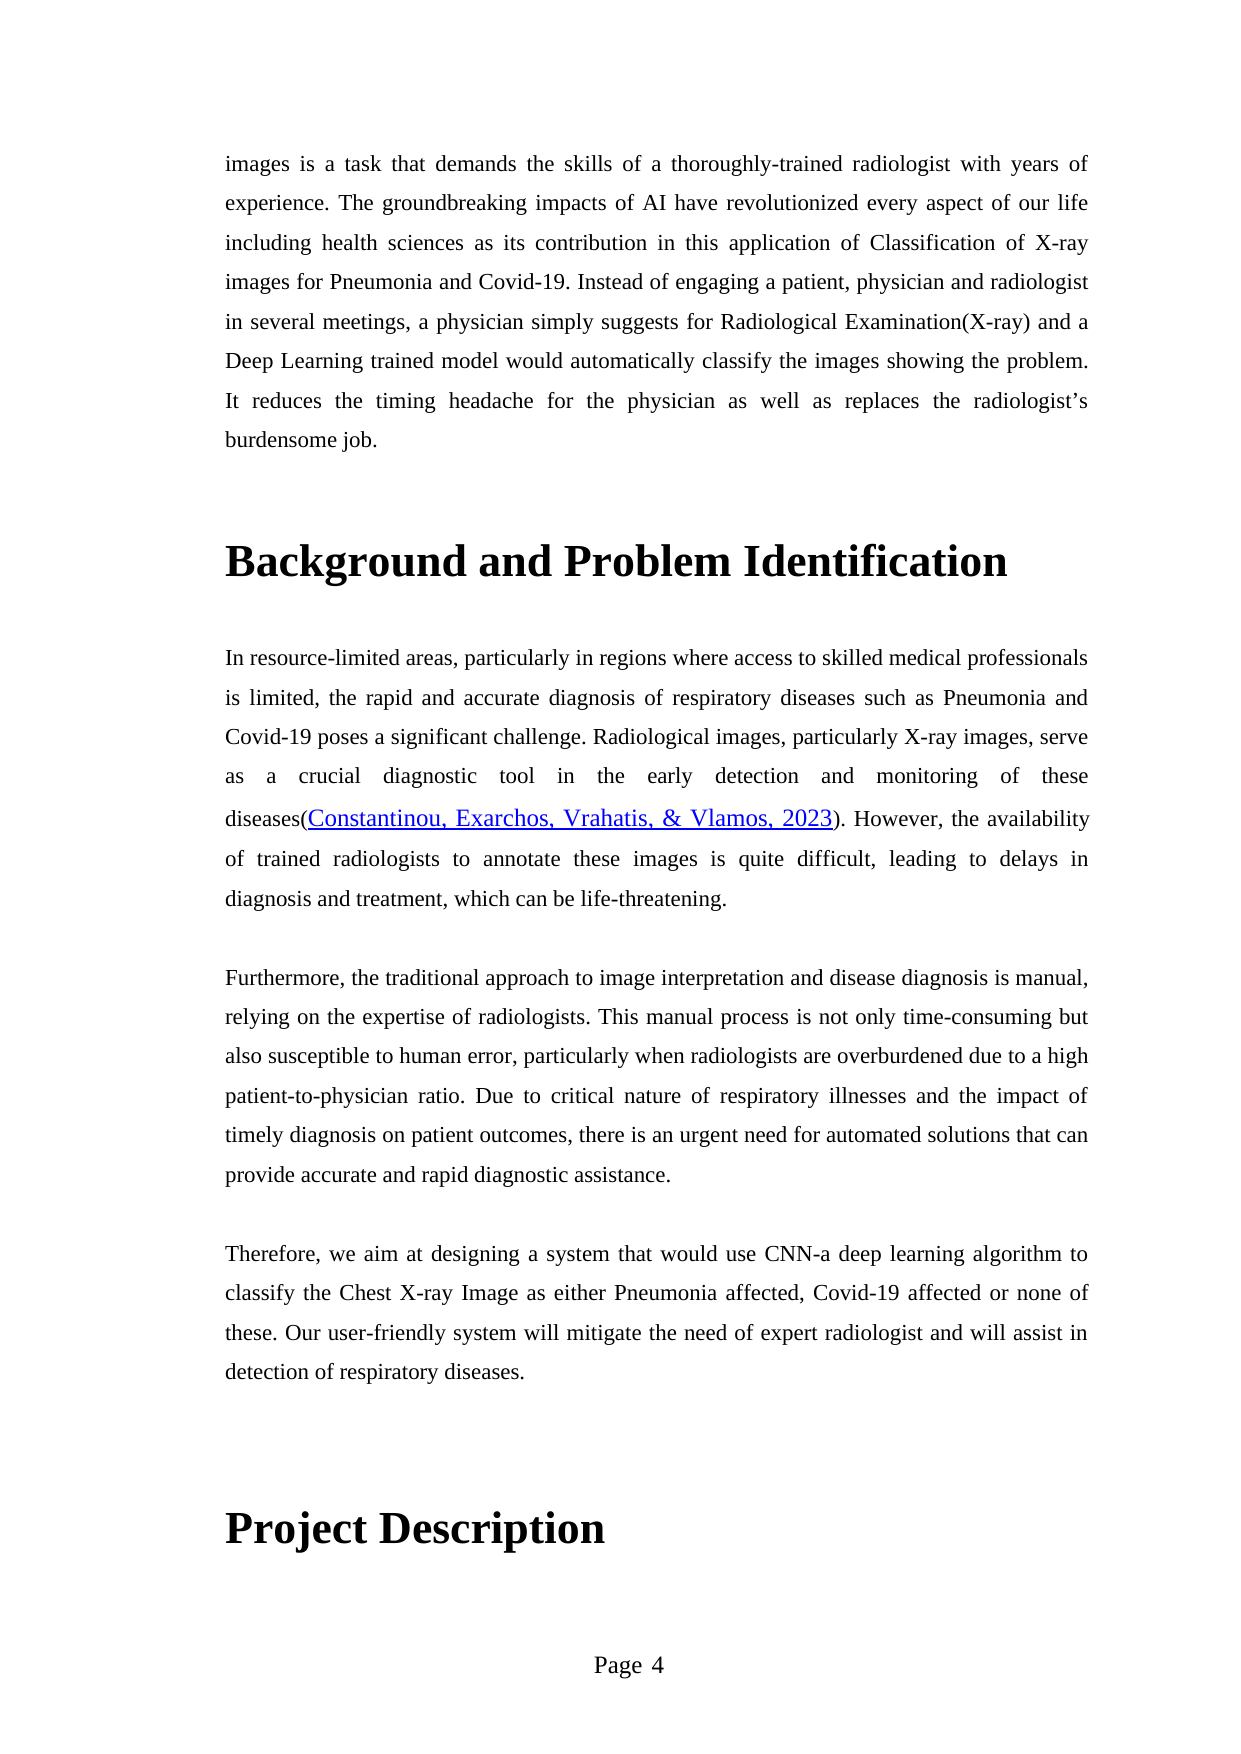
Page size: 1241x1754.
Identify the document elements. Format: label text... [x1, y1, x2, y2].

text In resource-limited areas, particularly in regions where access to skilled medical professionals is limited, the rapid and accurate diagnosis of respiratory diseases such as Pneumonia and Covid-19 poses a significant challenge. Radiological images, particularly X-ray images, serve as a crucial diagnostic tool in the early detection and monitoring of these diseases(Constantinou, Exarchos, Vrahatis, & Vlamos, 2023). However, the availability of trained radiologists to annotate these images is quite difficult, leading to delays in diagnosis and treatment, which can be life-threatening. [225, 644, 1090, 911]
text Furthermore, the traditional approach to image interpretation and disease diagnosis is manual, relying on the expertise of radiologists. This manual process is not only time-consuming but also susceptible to human error, particularly when radiologists are overburdened due to a high patient-to-physician ratio. Due to critical nature of respiratory illnesses and the impact of timely diagnosis on patient outcomes, there is an urgent need for automated solutions that can provide accurate and rapid diagnostic assistance. [225, 964, 1090, 1187]
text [225, 150, 1090, 453]
subtitle Project Description [225, 1501, 1090, 1553]
text Therefore, we aim at designing a system that would use CNN-a deep learning algorithm to classify the Chest X-ray Image as either Pneumonia affected, Covid-19 affected or none of these. Our user-friendly system will mitigate the need of expert radiologist and will assist in detection of respiratory diseases. [225, 1240, 1090, 1385]
subtitle Background and Problem Identification [225, 534, 1090, 587]
